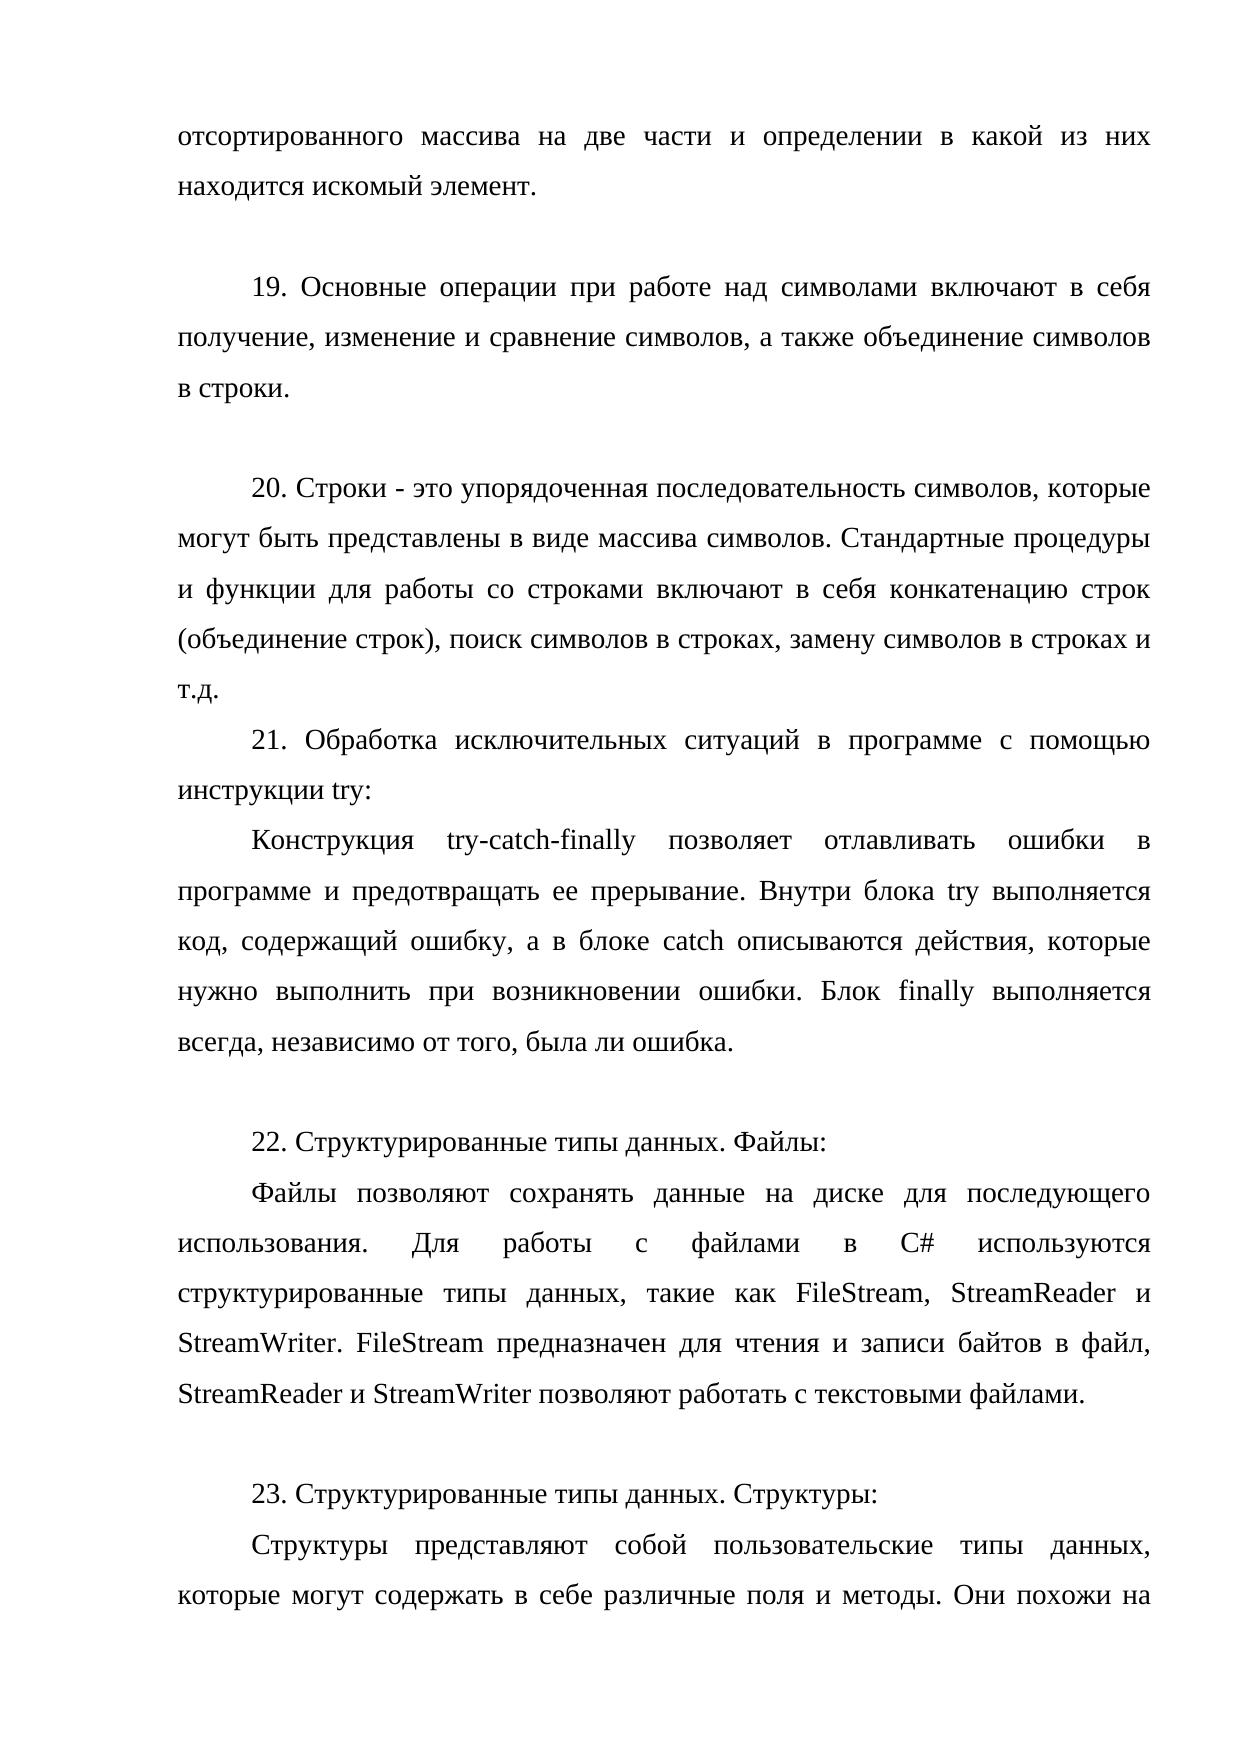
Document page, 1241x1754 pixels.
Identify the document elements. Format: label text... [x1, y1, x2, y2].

text 19. Основные операции при работе над символами включают в себя получение, изменение и сравнение символов, а также объединение символов в строки. [177, 269, 1152, 403]
text Конструкция try-catch-finally позволяет отлавливать ошибки в программе и предотвращать ее прерывание. Внутри блока try выполняется код, содержащий ошибку, а в блоке catch описываются действия, которые нужно выполнить при возникновении ошибки. Блок finally выполняется всегда, независимо от того, была ли ошибка. [177, 822, 1152, 1057]
text Файлы позволяют сохранять данные на диске для последующего использования. Для работы с файлами в C# используются структурированные типы данных, такие как FileStream, StreamReader и StreamWriter. FileStream предназначен для чтения и записи байтов в файл, StreamReader и StreamWriter позволяют работать с текстовыми файлами. [177, 1175, 1152, 1409]
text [177, 118, 1152, 202]
text 20. Строки - это упорядоченная последовательность символов, которые могут быть представлены в виде массива символов. Стандартные процедуры и функции для работы со строками включают в себя конкатенацию строк (объединение строк), поиск символов в строках, замену символов в строках и т.д. [177, 470, 1152, 705]
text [177, 1527, 1152, 1611]
text 22. Структурированные типы данных. Файлы: [177, 1124, 1152, 1158]
text 21. Обработка исключительных ситуаций в программе с помощью инструкции try: [177, 722, 1152, 806]
text 23. Структурированные типы данных. Структуры: [177, 1477, 1152, 1510]
